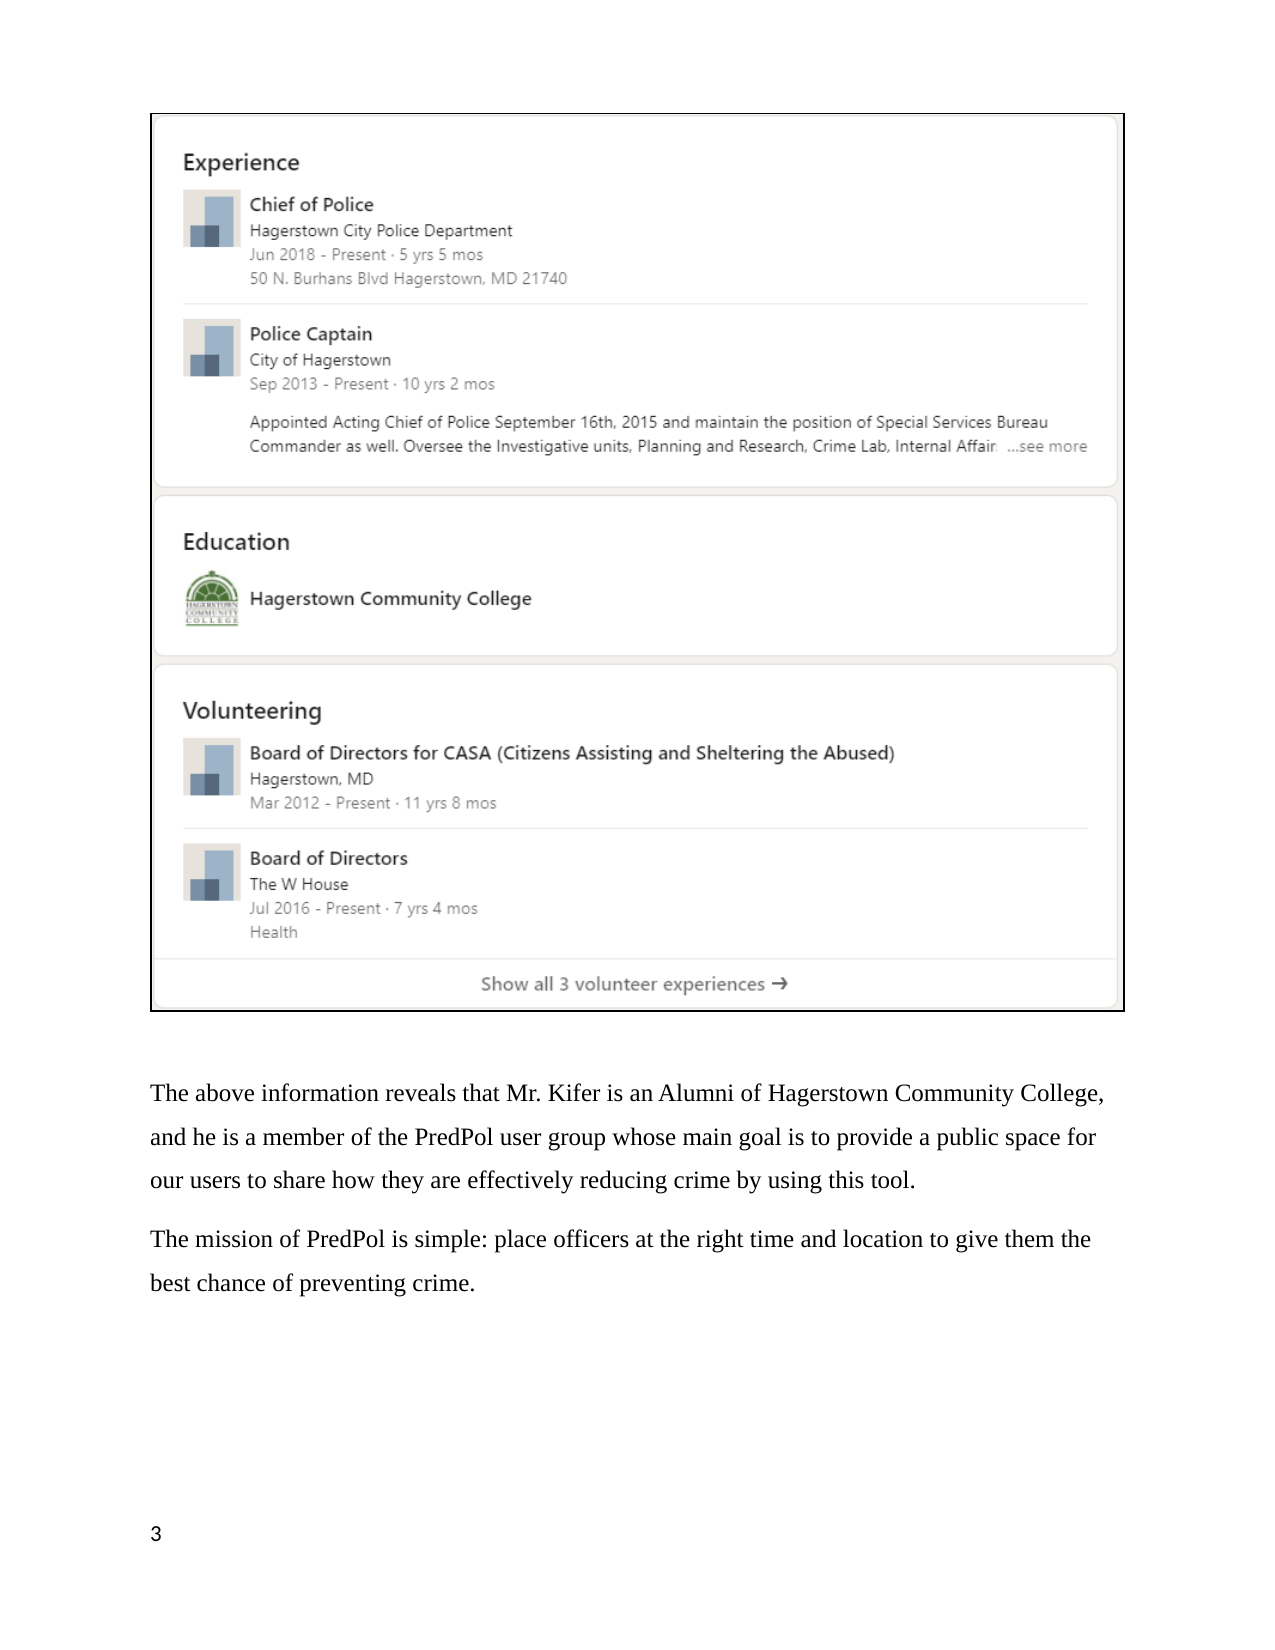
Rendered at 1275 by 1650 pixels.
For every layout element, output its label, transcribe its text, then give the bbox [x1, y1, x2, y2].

text The mission of PredPol is simple: place officers at the right time and location to give them the best chance of preventing crime. [150, 1224, 1125, 1296]
text The above information reveals that Mr. Kifer is an Alumni of Hagerstown Community College, and he is a member of the PredPol user group whose main goal is to provide a public space for our users to share how they are effectively reducing crime by using this tool. [150, 1078, 1125, 1193]
picture [152, 114, 1123, 1010]
